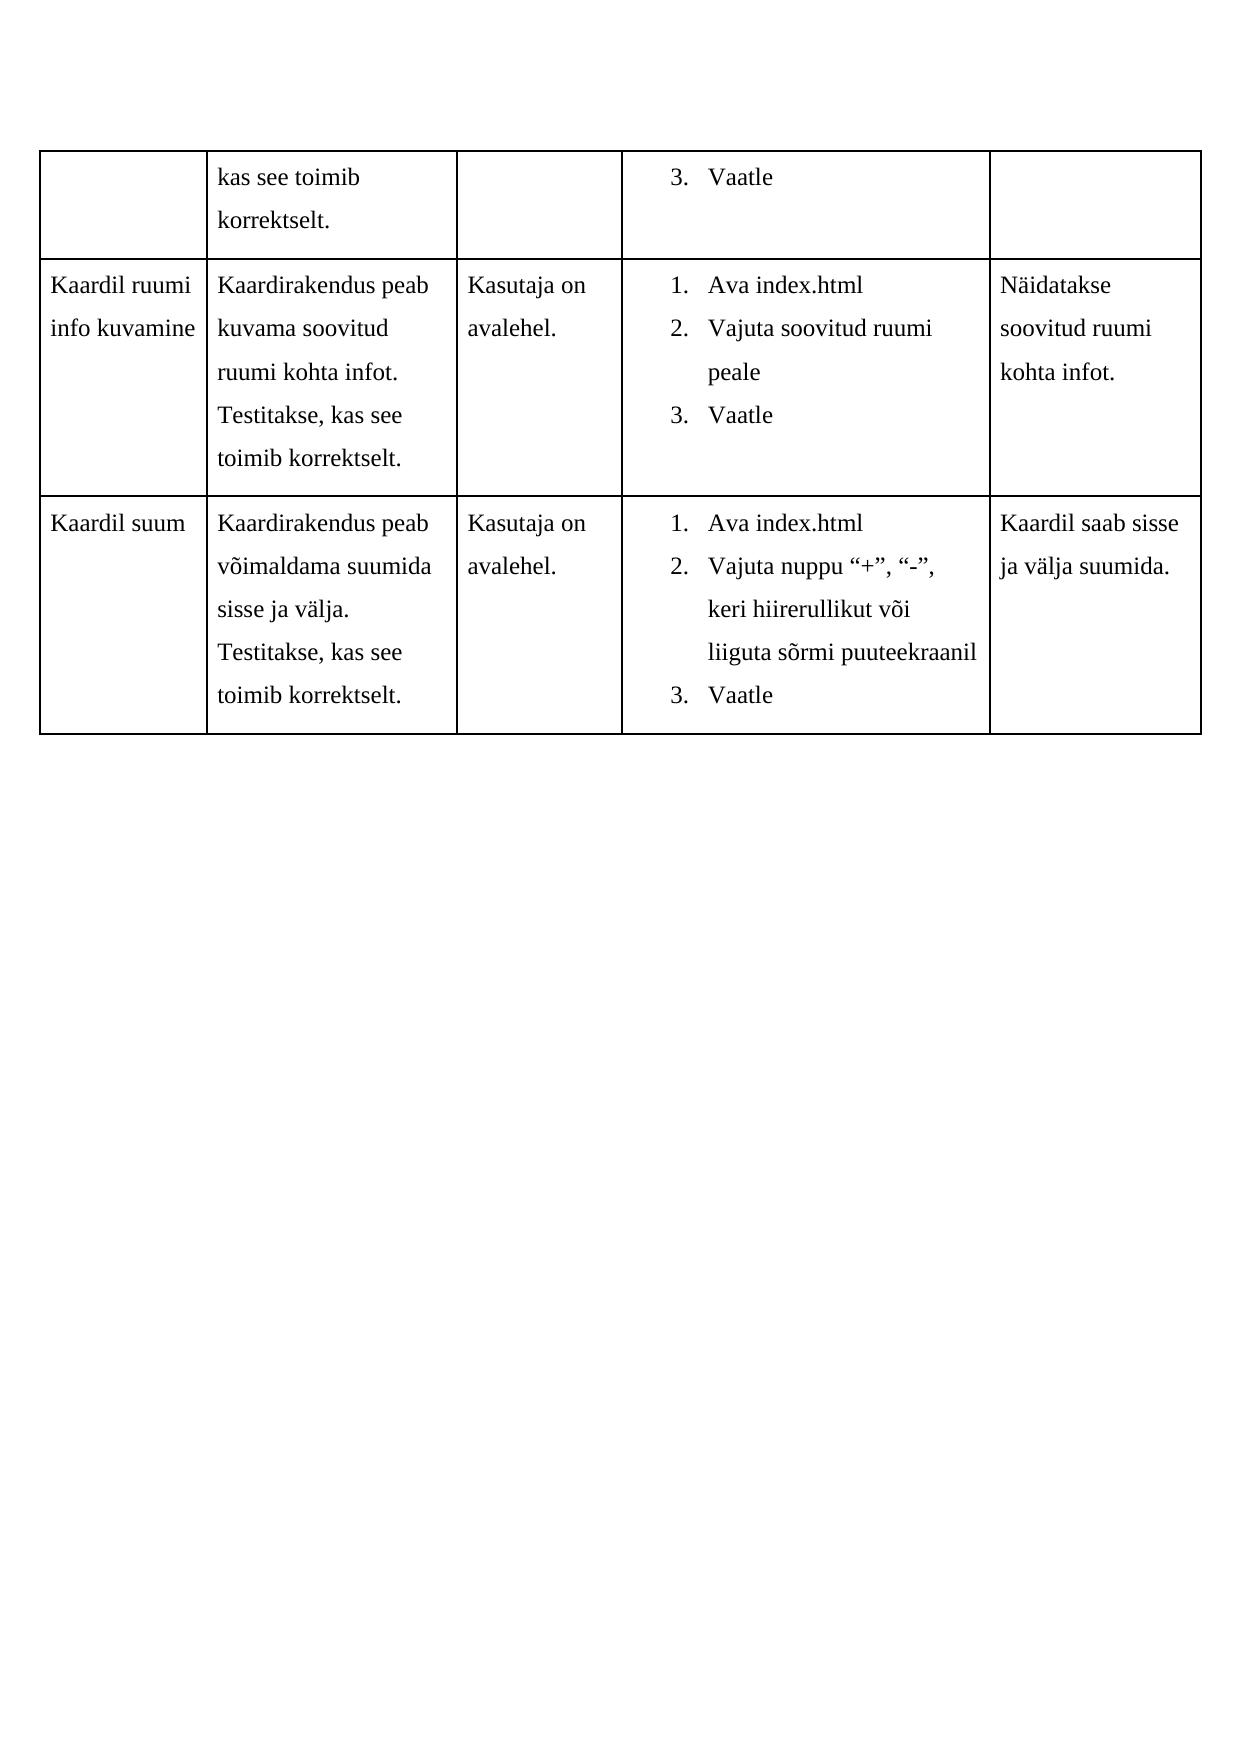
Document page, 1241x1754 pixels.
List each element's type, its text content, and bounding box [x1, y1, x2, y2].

table_cell Kasutaja on avalehel. [458, 497, 621, 732]
table_cell Kasutaja on avalehel. [458, 260, 621, 495]
table_cell Ava index.html Vajuta soovitud ruumi peale Vaatle [623, 260, 989, 495]
table_cell Kaardirakendus peab kuvama soovitud ruumi kohta infot. Testitakse, kas see toimib korrektselt. [208, 260, 456, 495]
table_cell Ava index.html Vajuta nuppu “+”, “-”, keri hiirerullikut või liiguta sõrmi puuteekraanil Vaatle [623, 497, 989, 732]
table_cell Kaardil saab sisse ja välja suumida. [991, 497, 1200, 732]
table_cell Näidatakse soovitud ruumi kohta infot. [991, 260, 1200, 495]
table_cell Kaardil suum [41, 497, 206, 732]
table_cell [458, 152, 621, 258]
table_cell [208, 152, 456, 258]
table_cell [623, 152, 989, 258]
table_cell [991, 152, 1200, 258]
table_cell Kaardirakendus peab võimaldama suumida sisse ja välja. Testitakse, kas see toimib korrektselt. [208, 497, 456, 732]
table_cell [41, 152, 206, 258]
table_cell Kaardil ruumi info kuvamine [41, 260, 206, 495]
